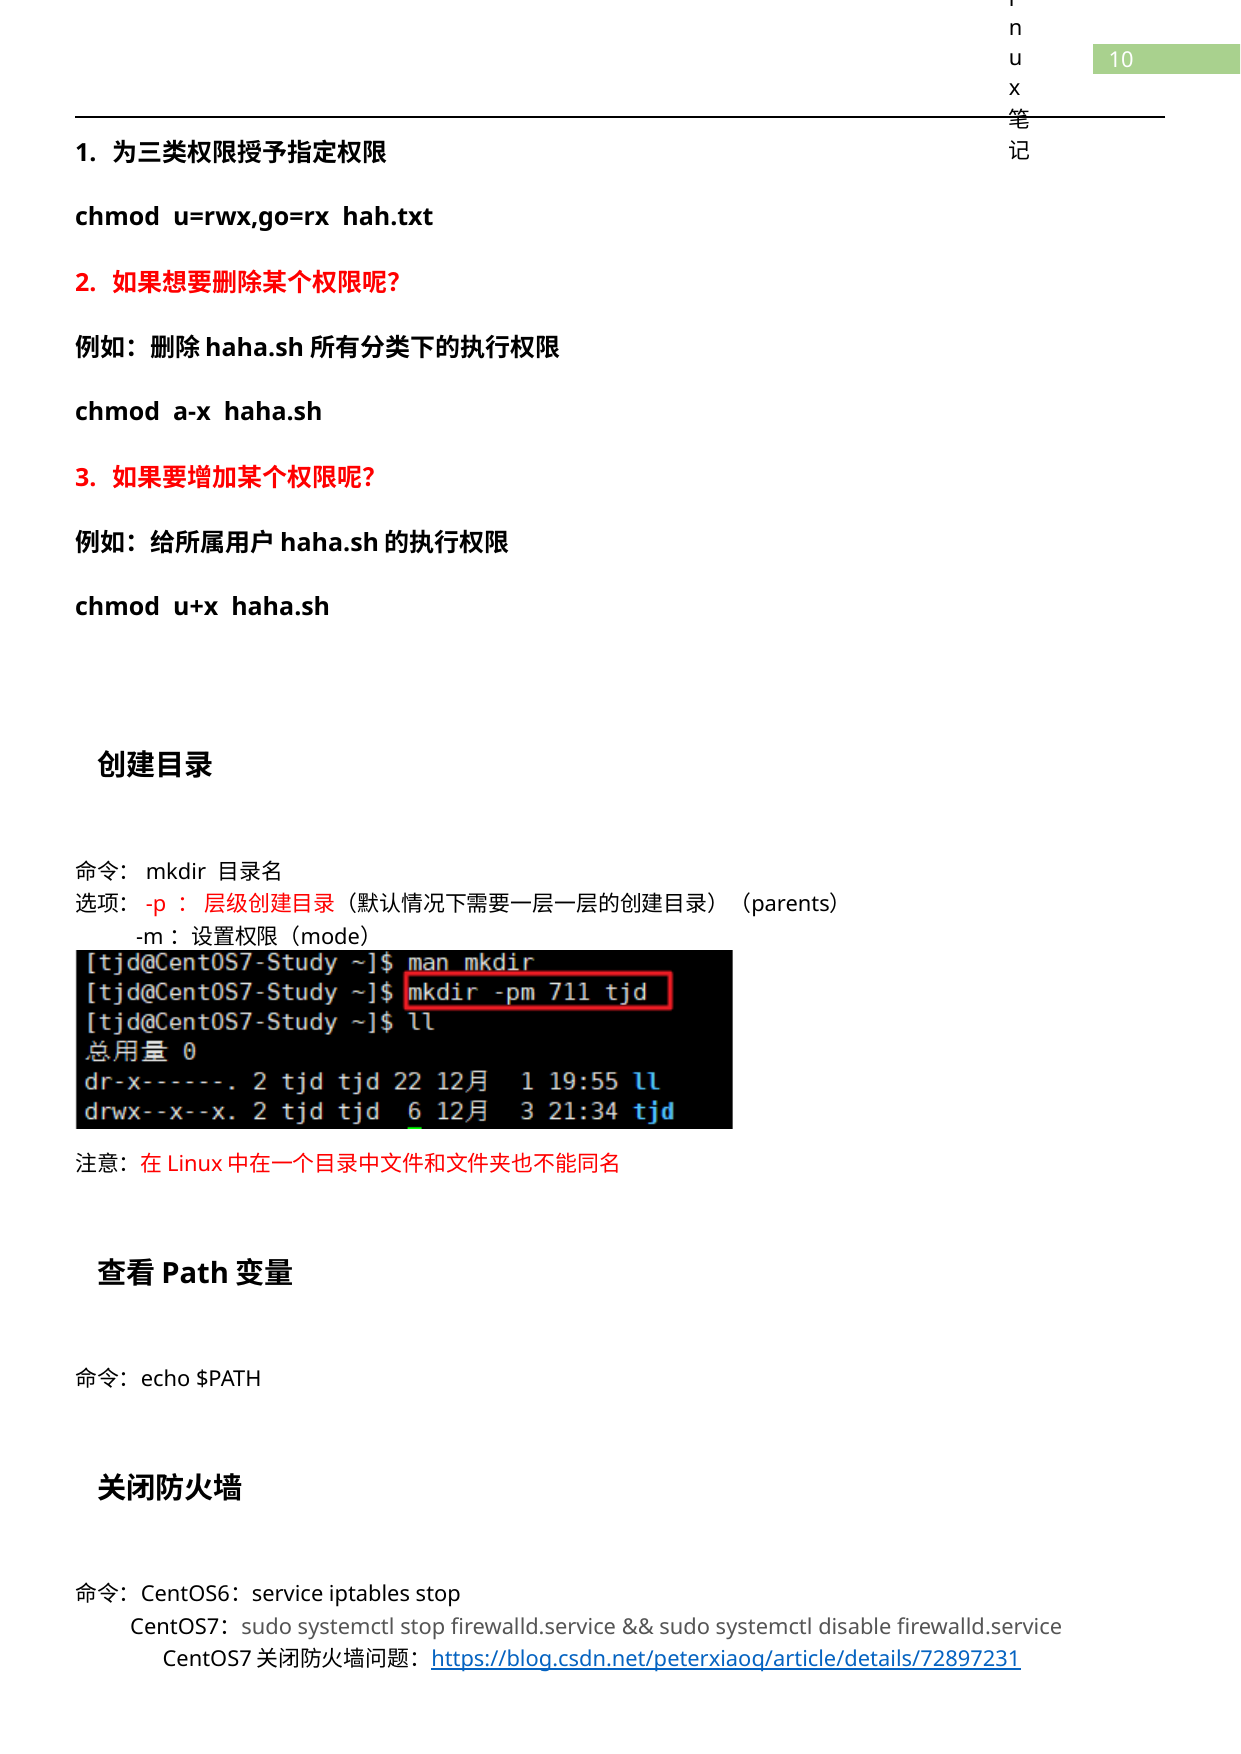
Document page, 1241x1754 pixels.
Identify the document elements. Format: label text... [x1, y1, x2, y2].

subtitle 创建目录 [97, 730, 1143, 795]
text CentOS7关闭防火墙问题：https://blog.csdn.net/peterxiaoq/article/details/72897231 [119, 1641, 1165, 1673]
text chmod a-x haha.sh [75, 378, 1165, 443]
text 选项： -p ： 层级创建目录（默认情况下需要一层一层的创建目录）（parents） [75, 886, 1165, 918]
subtitle 查看Path变量 [97, 1238, 1143, 1303]
text chmod u+x haha.sh [75, 573, 1165, 638]
text -m ：设置权限（mode） [75, 918, 1165, 951]
subtitle 关闭防火墙 [97, 1453, 1143, 1518]
text 命令： mkdir 目录名 [75, 853, 1165, 886]
list 为三类权限授予指定权限 [75, 118, 1165, 183]
text 命令：CentOS6：service iptables stop [75, 1576, 1165, 1608]
text CentOS7：sudo systemctl stop firewalld.service && sudo systemctl disable firewalld.service [75, 1608, 1165, 1641]
text chmod u=rwx,go=rx hah.txt [75, 183, 1165, 248]
text 命令：echo $PATH [75, 1361, 1165, 1393]
picture [75, 950, 733, 1129]
list 如果想要删除某个权限呢？ [75, 248, 1165, 313]
text 例如：给所属用户haha.sh的执行权限 [75, 508, 1165, 573]
list 如果要增加某个权限呢？ [75, 443, 1165, 508]
text 例如：删除haha.sh 所有分类下的执行权限 [75, 313, 1165, 378]
text 注意：在Linux中在一个目录中文件和文件夹也不能同名 [75, 1146, 1165, 1178]
